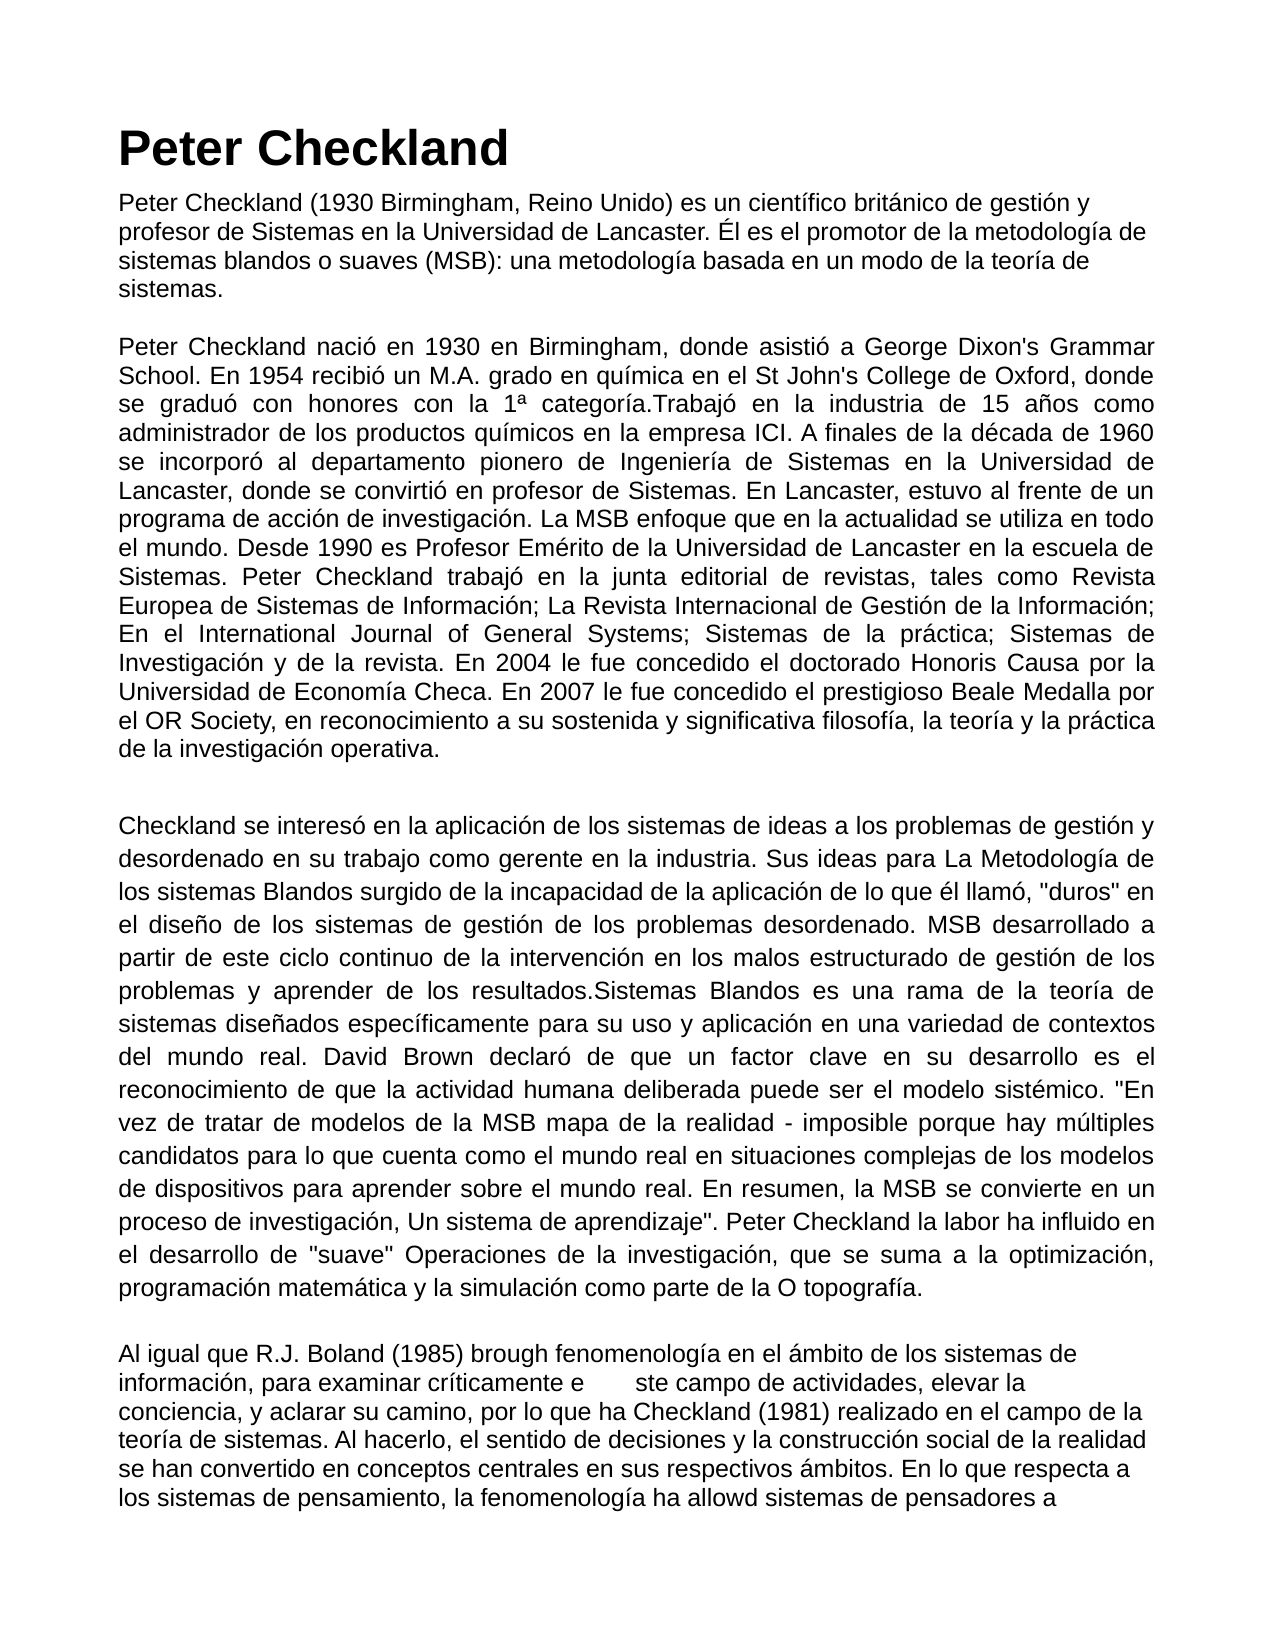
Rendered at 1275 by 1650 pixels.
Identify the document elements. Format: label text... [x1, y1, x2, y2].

text Peter Checkland nació en 1930 en Birmingham, donde asistió a George Dixon's Grammar School. En 1954 recibió un M.A. grado en química en el St John's College de Oxford, donde se graduó con honores con la 1ª categoría.Trabajó en la industria de 15 años como administrador de los productos químicos en la empresa ICI. A finales de la década de 1960 se incorporó al departamento pionero de Ingeniería de Sistemas en la Universidad de Lancaster, donde se convirtió en profesor de Sistemas. En Lancaster, estuvo al frente de un programa de acción de investigación. La MSB enfoque que en la actualidad se utiliza en todo el mundo. Desde 1990 es Profesor Emérito de la Universidad de Lancaster en la escuela de Sistemas. Peter Checkland trabajó en la junta editorial de revistas, tales como Revista Europea de Sistemas de Información; La Revista Internacional de Gestión de la Información; En el International Journal of General Systems; Sistemas de la práctica; Sistemas de Investigación y de la revista. En 2004 le fue concedido el doctorado Honoris Causa por la Universidad de Economía Checa. En 2007 le fue concedido el prestigioso Beale Medalla por el OR Society, en reconocimiento a su sostenida y significativa filosofía, la teoría y la práctica de la investigación operativa. [118, 332, 1157, 763]
text Peter Checkland (1930 Birmingham, Reino Unido) es un científico británico de gestión y profesor de Sistemas en la Universidad de Lancaster. Él es el promotor de la metodología de sistemas blandos o suaves (MSB): una metodología basada en un modo de la teoría de sistemas. [118, 188, 1157, 303]
subtitle Peter Checkland [118, 118, 1157, 176]
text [118, 1339, 1157, 1512]
text Checkland se interesó en la aplicación de los sistemas de ideas a los problemas de gestión y desordenado en su trabajo como gerente en la industria. Sus ideas para La Metodología de los sistemas Blandos surgido de la incapacidad de la aplicación de lo que él llamó, "duros" en el diseño de los sistemas de gestión de los problemas desordenado. MSB desarrollado a partir de este ciclo continuo de la intervención en los malos estructurado de gestión de los problemas y aprender de los resultados.Sistemas Blandos es una rama de la teoría de sistemas diseñados específicamente para su uso y aplicación en una variedad de contextos del mundo real. David Brown declaró de que un factor clave en su desarrollo es el reconocimiento de que la actividad humana deliberada puede ser el modelo sistémico. "En vez de tratar de modelos de la MSB mapa de la realidad - imposible porque hay múltiples candidatos para lo que cuenta como el mundo real en situaciones complejas de los modelos de dispositivos para aprender sobre el mundo real. En resumen, la MSB se convierte en un proceso de investigación, Un sistema de aprendizaje". Peter Checkland la labor ha influido en el desarrollo de "suave" Operaciones de la investigación, que se suma a la optimización, programación matemática y la simulación como parte de la O topografía. [118, 811, 1157, 1302]
